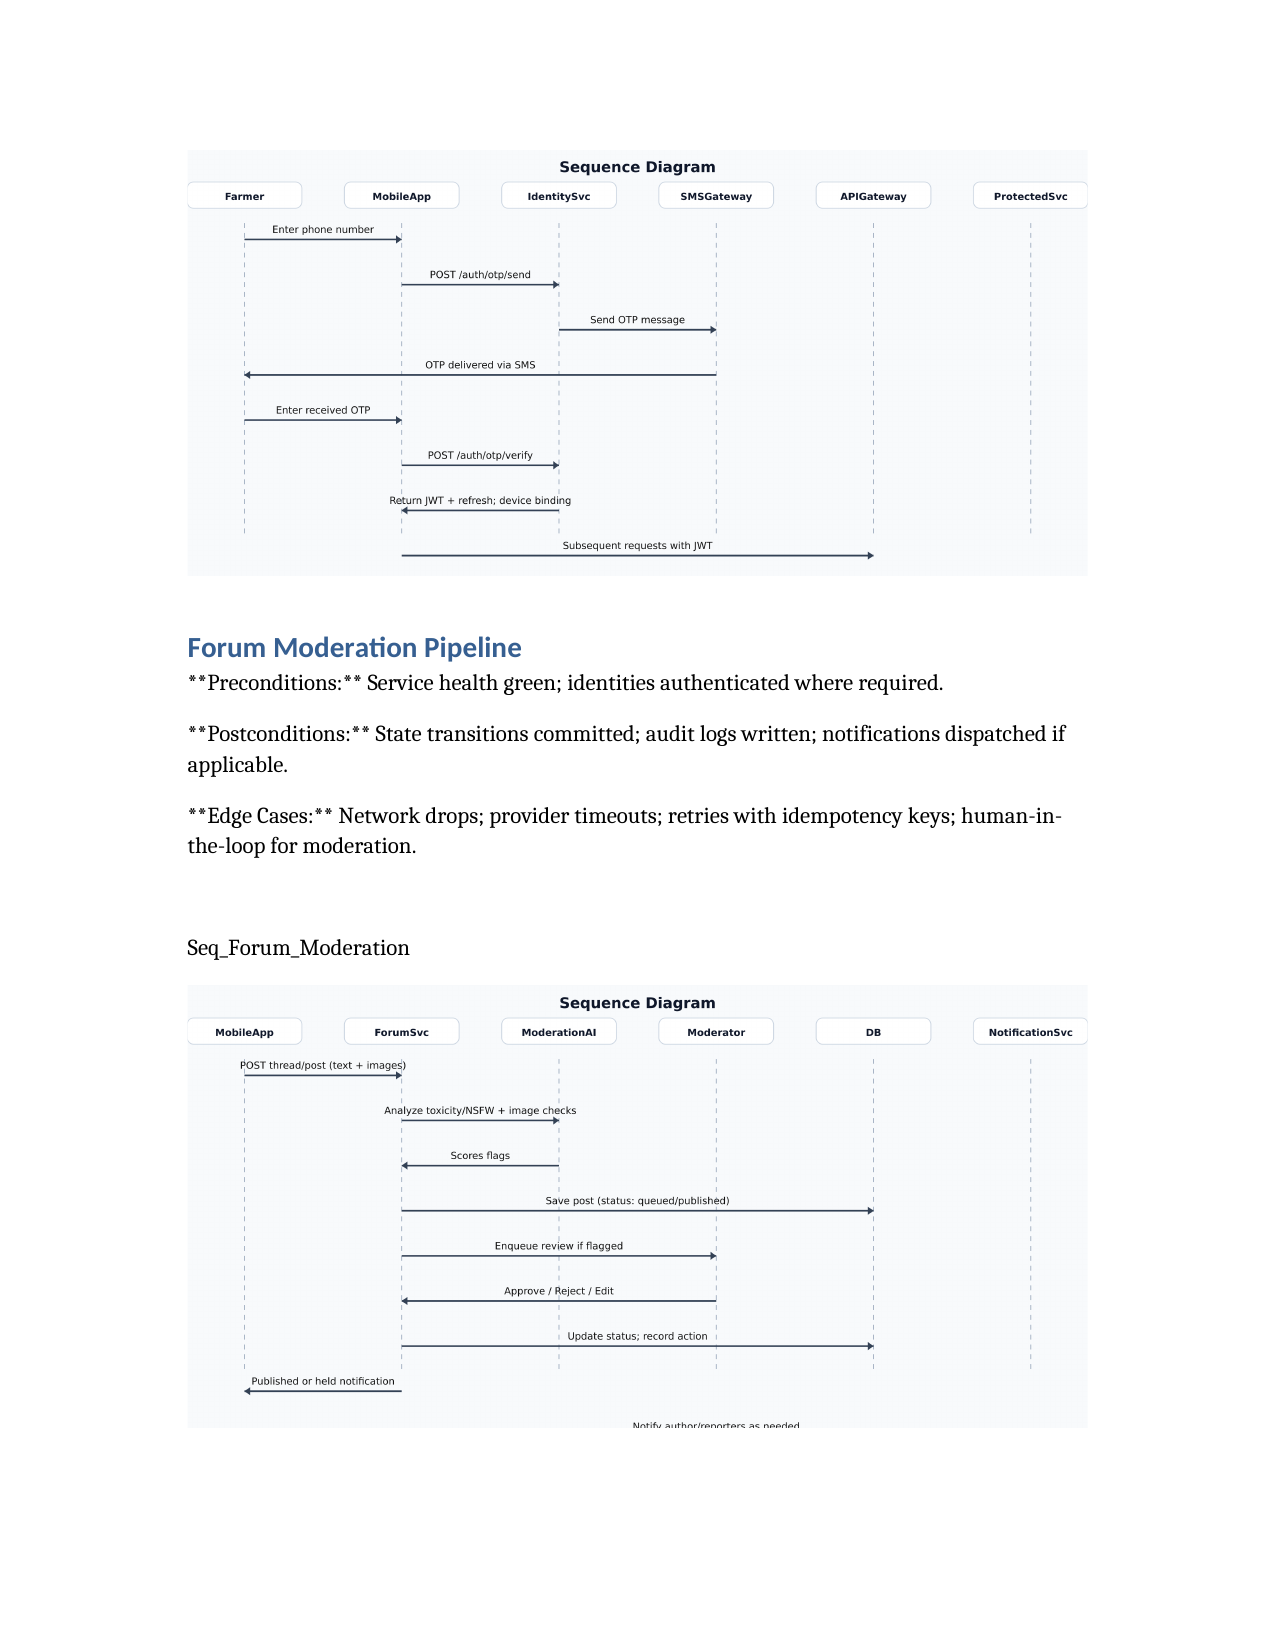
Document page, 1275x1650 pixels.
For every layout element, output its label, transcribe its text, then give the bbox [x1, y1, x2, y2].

picture [187, 985, 1088, 1428]
subtitle Forum Moderation Pipeline [187, 629, 1087, 665]
text **Postconditions:** State transitions committed; audit logs written; notifications dispatched if applicable. [187, 721, 1087, 778]
text **Edge Cases:** Network drops; provider timeouts; retries with idempotency keys; human-in-the-loop for moderation. [187, 802, 1087, 859]
picture [187, 150, 1088, 576]
text Seq_Forum_Moderation [187, 935, 1087, 961]
text **Preconditions:** Service health green; identities authenticated where required. [187, 670, 1087, 697]
